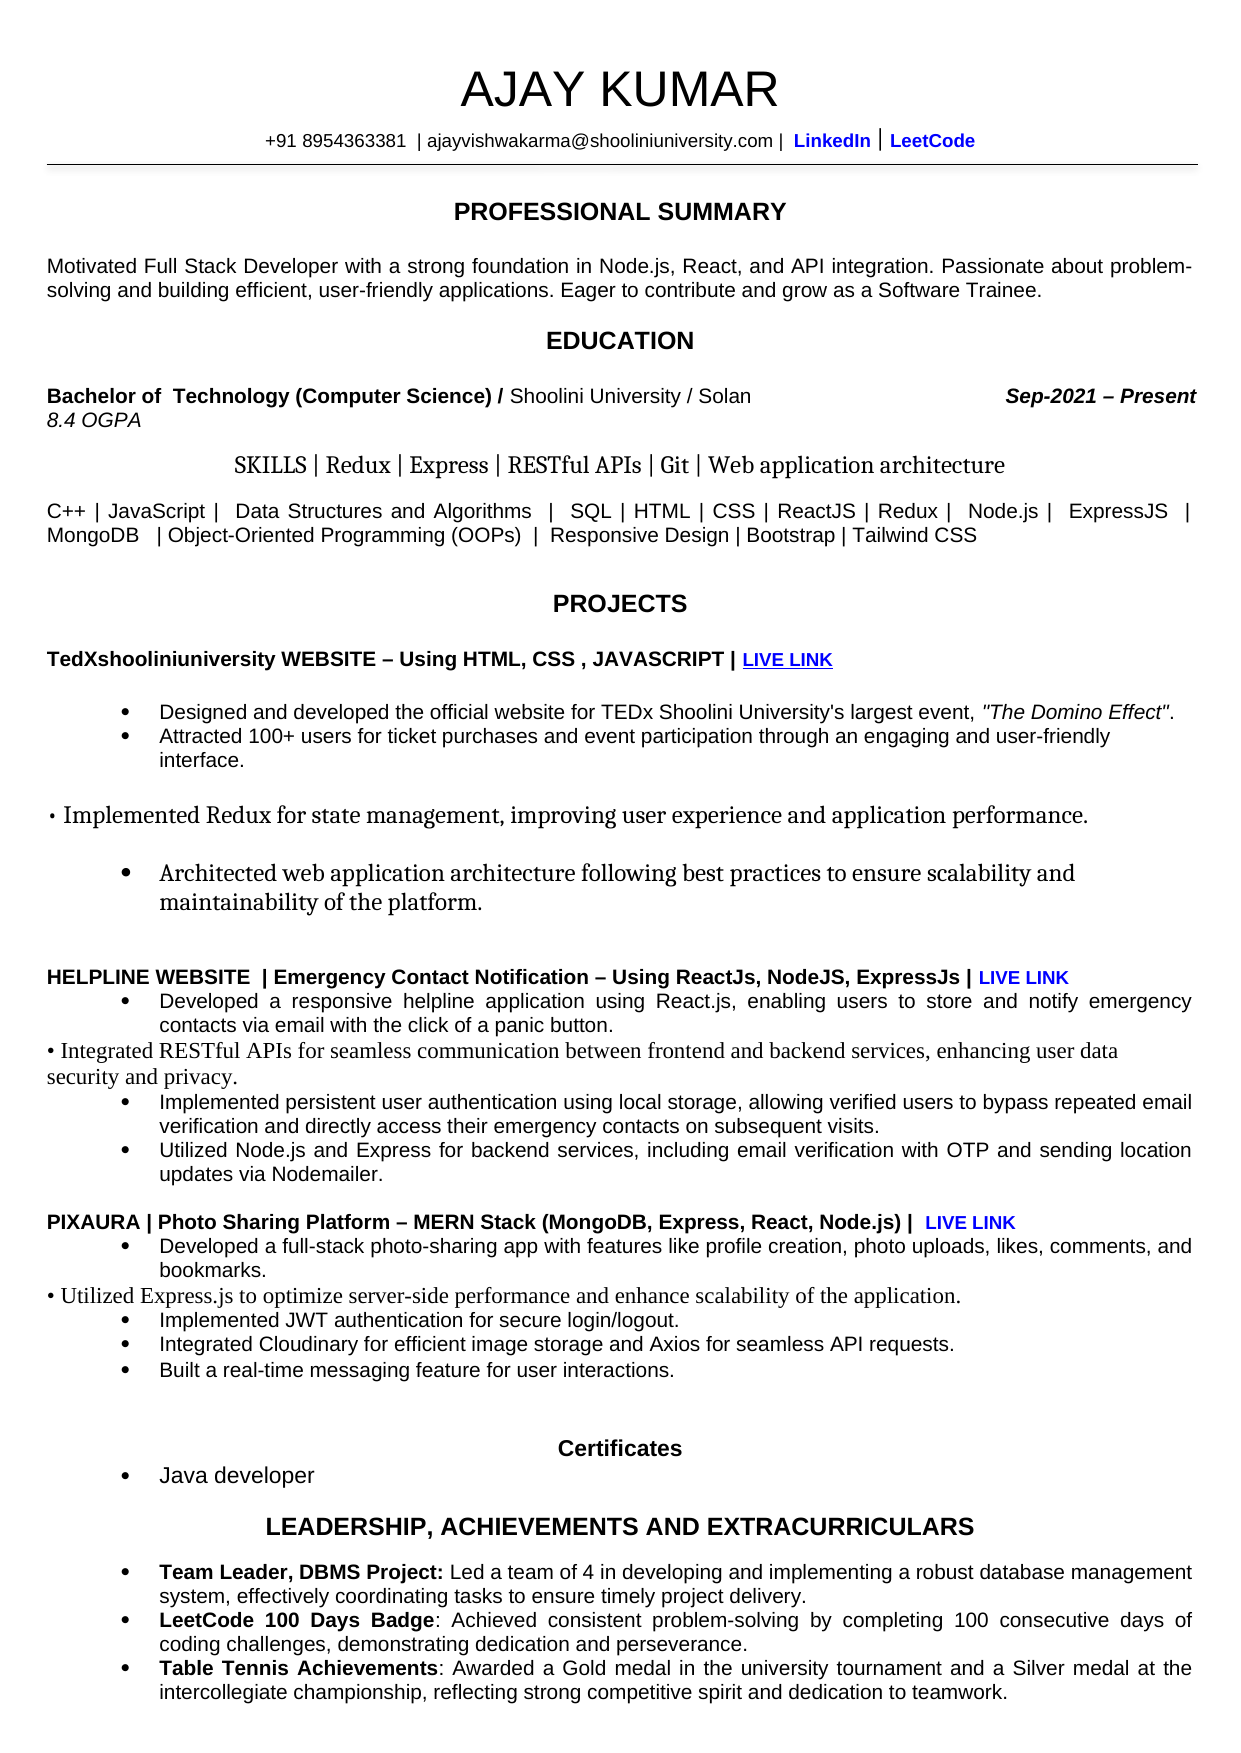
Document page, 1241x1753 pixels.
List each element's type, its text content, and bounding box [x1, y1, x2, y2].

list Built a real-time messaging feature for user interactions. [122, 1356, 1193, 1383]
list Architected web application architecture following best practices to ensure scalability and maintainability of the platform. [122, 859, 1193, 917]
text • Implemented Redux for state management, improving user experience and application performance. [47, 801, 1193, 830]
text HELPLINE WEBSITE | Emergency Contact Notification – Using ReactJs, NodeJS, ExpressJs | LIVE LINK [47, 965, 1193, 989]
text +91 8954363381 | ajayvishwakarma@shooliniuniversity.com | LinkedIn | LeetCode [47, 125, 1193, 154]
text EDUCATION [47, 326, 1193, 355]
text C++ | JavaScript | Data Structures and Algorithms | SQL | HTML | CSS | ReactJS | Redux | Node.js | ExpressJS | MongoDB | Object-Oriented Programming (OOPs) | Responsive Design | Bootstrap | Tailwind CSS [47, 498, 1193, 546]
list Java developer [122, 1462, 1193, 1488]
text • Integrated RESTful APIs for seamless communication between frontend and backend services, enhancing user data security and privacy. [47, 1037, 1193, 1090]
list Developed a full-stack photo-sharing app with features like profile creation, photo uploads, likes, comments, and bookmarks. [122, 1234, 1193, 1282]
text LEADERSHIP, ACHIEVEMENTS AND EXTRACURRICULARS [47, 1512, 1193, 1541]
list Developed a responsive helpline application using React.js, enabling users to store and notify emergency contacts via email with the click of a panic button. [122, 989, 1193, 1037]
list Attracted 100+ users for ticket purchases and event participation through an engaging and user-friendly interface. [122, 724, 1193, 772]
list Utilized Node.js and Express for backend services, including email verification with OTP and sending location updates via Nodemailer. [122, 1138, 1193, 1186]
list Integrated Cloudinary for efficient image storage and Axios for seamless API requests. [122, 1332, 1193, 1356]
text Bachelor of Technology (Computer Science) / Shoolini University / Solan Sep-2021 – Present [47, 383, 1193, 407]
text Motivated Full Stack Developer with a strong foundation in Node.js, React, and API integration. Passionate about problem-solving and building efficient, user-friendly applications. Eager to contribute and grow as a Software Trainee. [47, 254, 1193, 302]
text PROFESSIONAL SUMMARY [47, 197, 1193, 225]
text PROJECTS [47, 589, 1193, 618]
list Implemented JWT authentication for secure login/logout. [122, 1308, 1193, 1332]
list LeetCode 100 Days Badge: Achieved consistent problem-solving by completing 100 consecutive days of coding challenges, demonstrating dedication and perseverance. [122, 1608, 1193, 1656]
list Implemented persistent user authentication using local storage, allowing verified users to bypass repeated email verification and directly access their emergency contacts on subsequent visits. [122, 1090, 1193, 1138]
text • Utilized Express.js to optimize server-side performance and enhance scalability of the application. [47, 1282, 1193, 1308]
text PIXAURA | Photo Sharing Platform – MERN Stack (MongoDB, Express, React, Node.js) | LIVE LINK [47, 1210, 1193, 1234]
list Team Leader, DBMS Project: Led a team of 4 in developing and implementing a robust database management system, effectively coordinating tasks to ensure timely project delivery. [122, 1560, 1193, 1608]
list Table Tennis Achievements: Awarded a Gold medal in the university tournament and a Silver medal at the intercollegiate championship, reflecting strong competitive spirit and dedication to teamwork. [122, 1656, 1193, 1704]
list Designed and developed the official website for TEDx Shoolini University's largest event, "The Domino Effect". [122, 700, 1193, 724]
text SKILLS | Redux | Express | RESTful APIs | Git | Web application architecture [47, 451, 1193, 479]
text TedXshooliniuniversity WEBSITE – Using HTML, CSS , JAVASCRIPT | LIVE LINK [47, 647, 1193, 671]
text Certificates [47, 1435, 1193, 1462]
text 8.4 OGPA [47, 407, 1193, 431]
text AJAY KUMAR [47, 59, 1193, 117]
